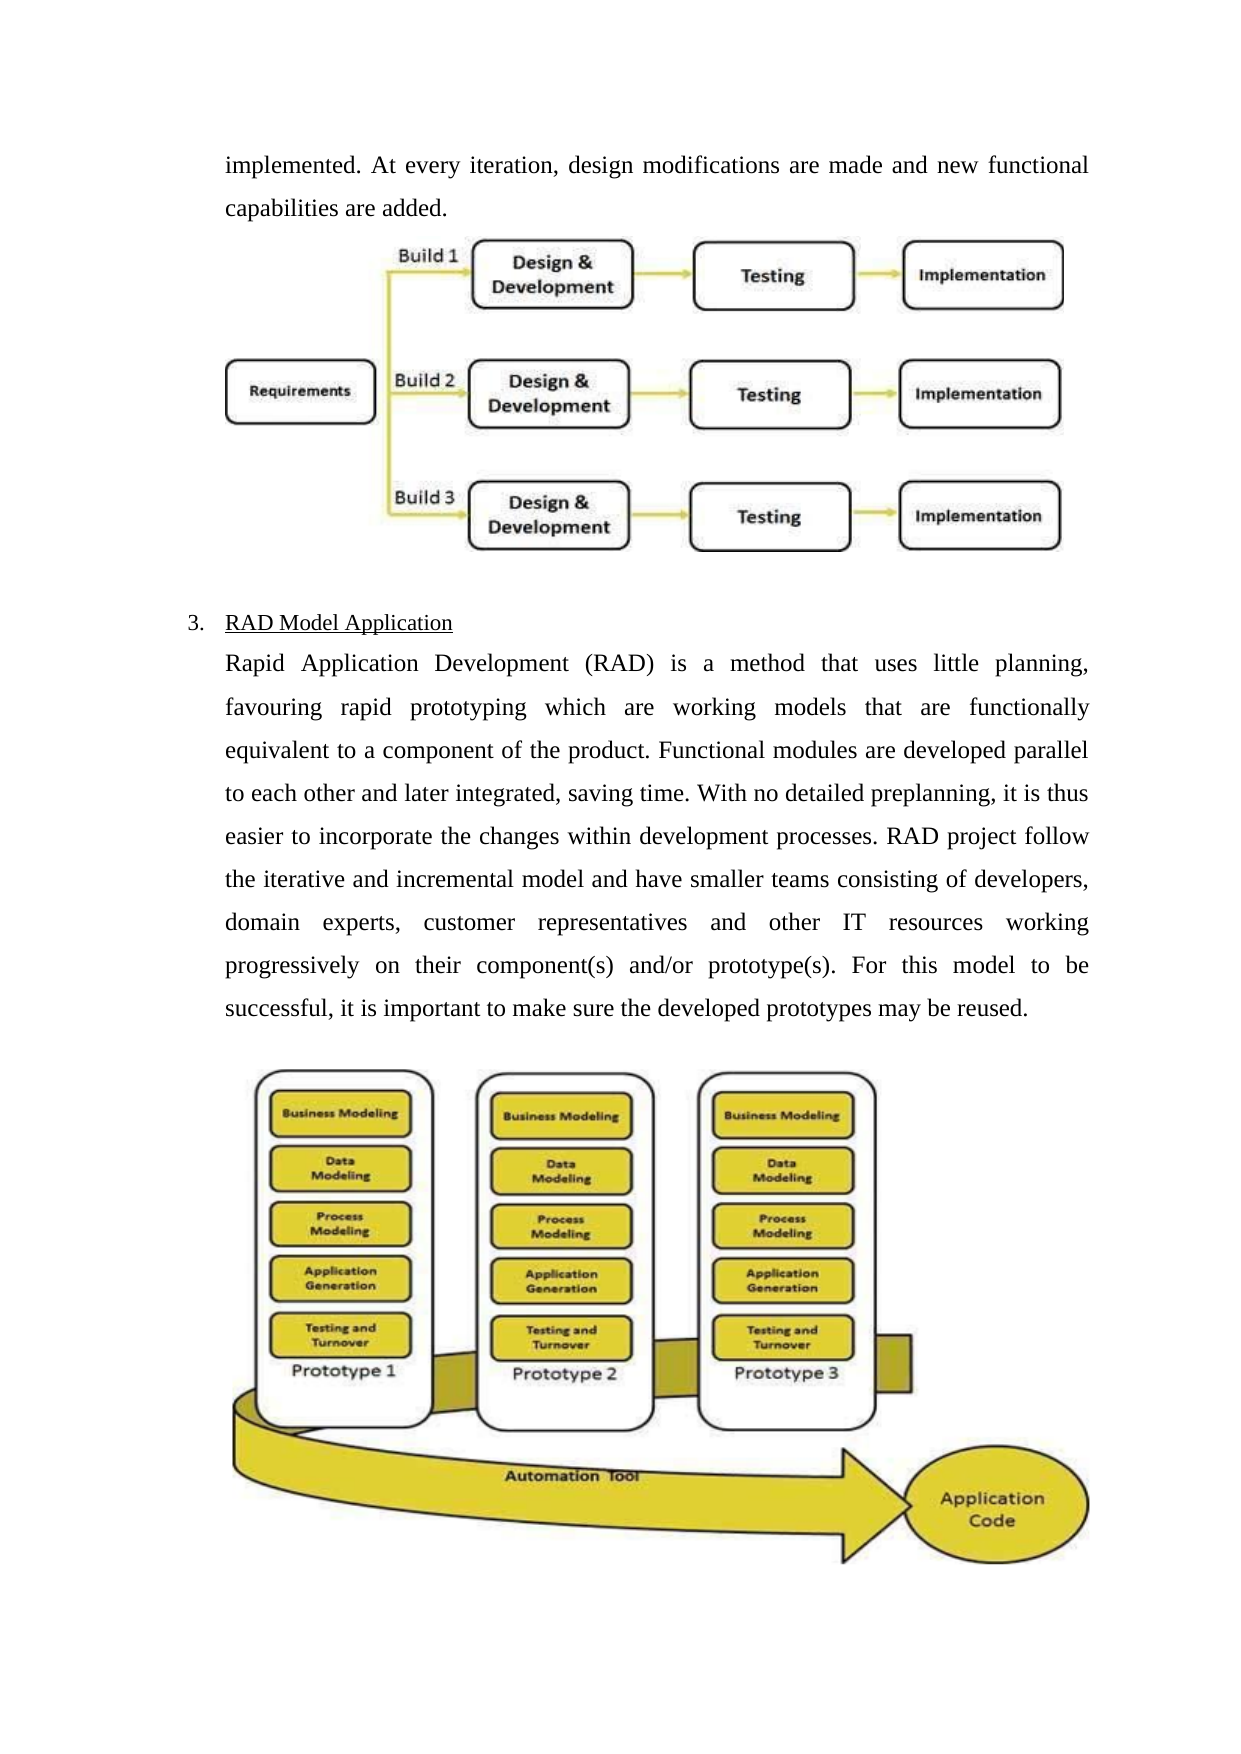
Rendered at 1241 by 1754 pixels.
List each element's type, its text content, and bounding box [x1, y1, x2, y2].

picture [225, 236, 1064, 552]
list Rapid Application Development (RAD) is a method that uses little planning, favouring rapid prototyping which are working models that are functionally equivalent to a component of the product. Functional modules are developed parallel to each other and later integrated, saving time. With no detailed preplanning, it is thus easier to incorporate the changes within development processes. RAD project follow the iterative and incremental model and have smaller teams consisting of developers, domain experts, customer representatives and other IT resources working progressively on their component(s) and/or prototype(s). For this model to be successful, it is important to make sure the developed prototypes may be reused. [225, 648, 1090, 1022]
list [225, 150, 1090, 222]
picture [225, 1036, 1099, 1576]
list RAD Model Application [187, 609, 1090, 635]
